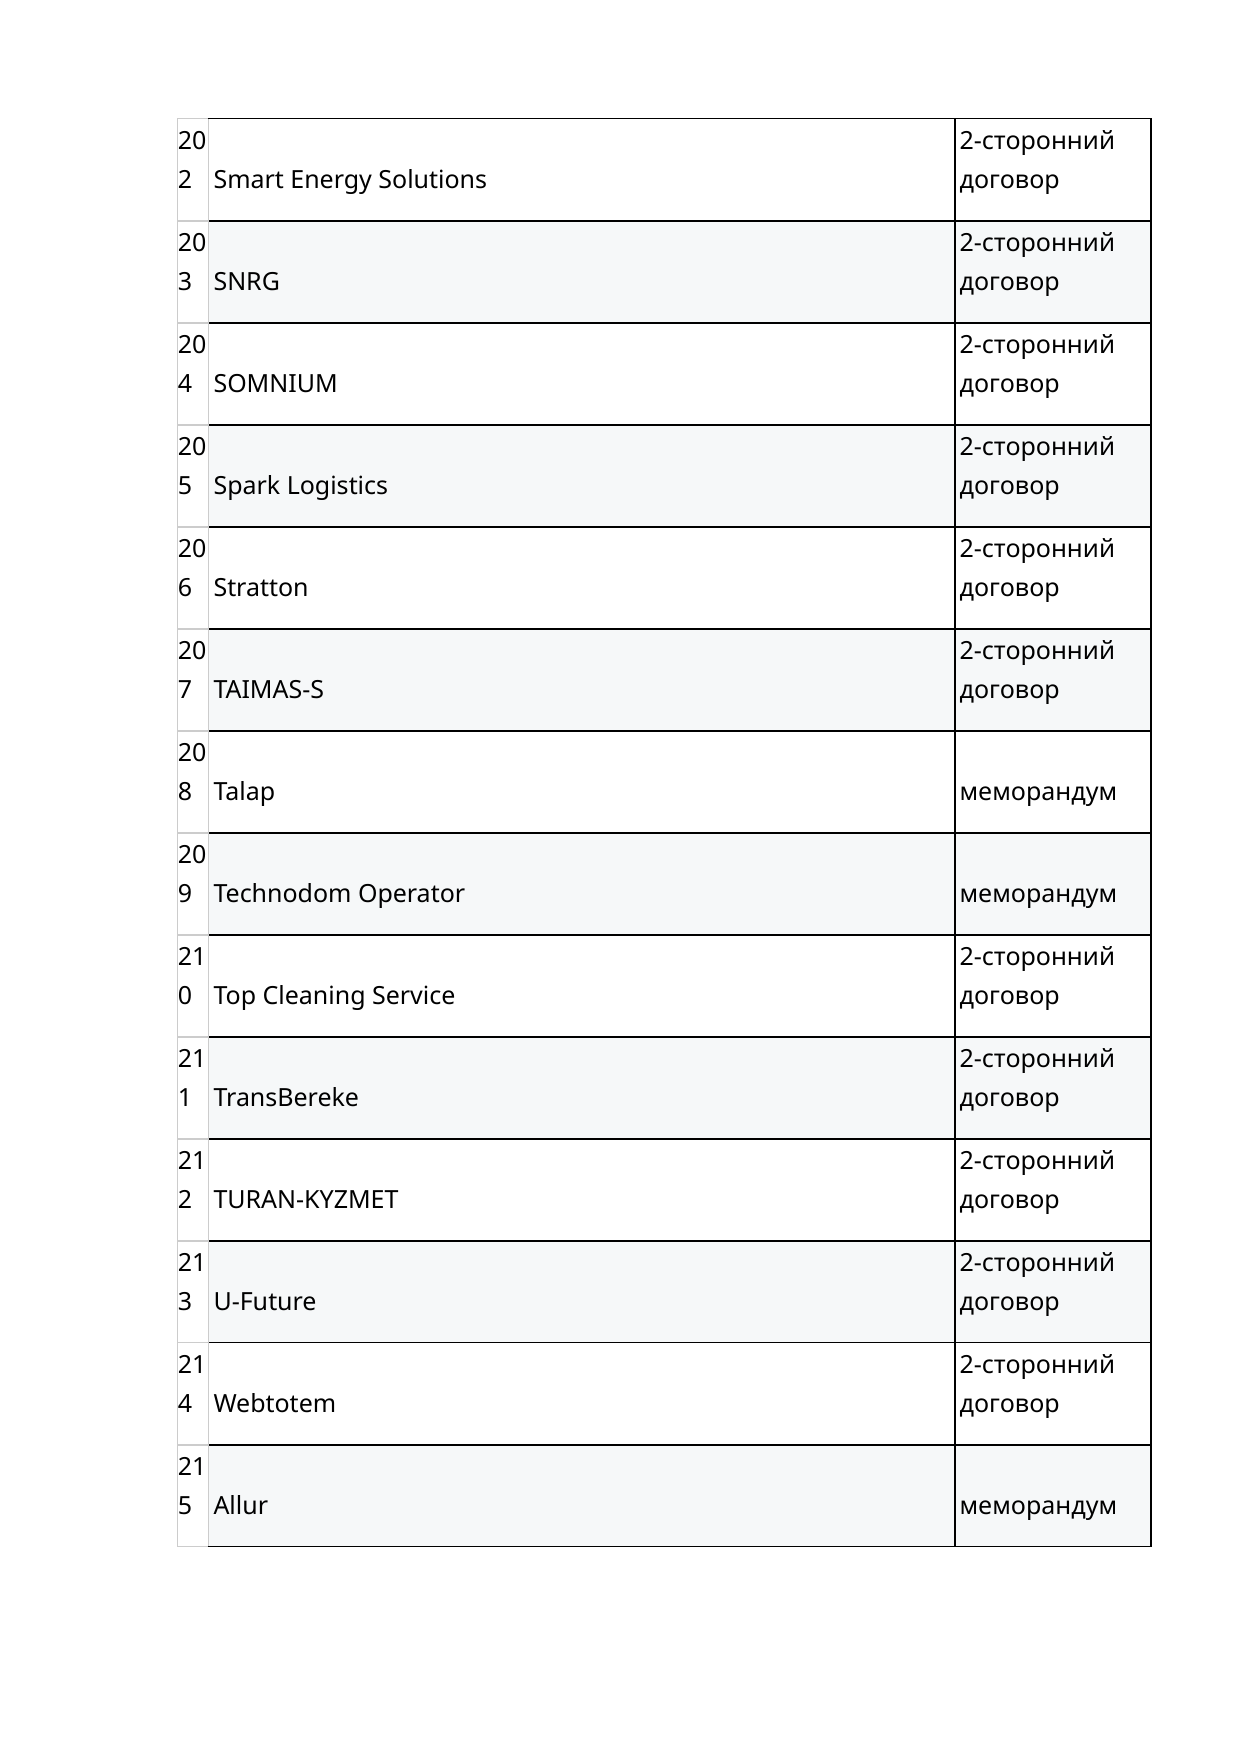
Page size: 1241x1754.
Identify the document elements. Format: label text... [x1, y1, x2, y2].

table_cell 2-сторонний договор [956, 1140, 1150, 1240]
table_cell Stratton [209, 528, 954, 628]
table_cell SNRG [209, 222, 954, 322]
table_cell меморандум [956, 732, 1150, 832]
table_cell 211 [178, 1038, 208, 1138]
table_cell Top Cleaning Service [209, 936, 954, 1036]
table_cell 208 [178, 732, 208, 832]
table_cell TURAN-KYZMET [209, 1140, 954, 1240]
table_cell 213 [178, 1242, 208, 1342]
table_cell Talap [209, 732, 954, 832]
table_cell 2-сторонний договор [956, 324, 1150, 424]
table_cell Allur [209, 1446, 954, 1546]
table_cell 2-сторонний договор [956, 1242, 1150, 1342]
table_cell 214 [178, 1343, 208, 1444]
table_cell 2-сторонний договор [956, 936, 1150, 1036]
table_cell SOMNIUM [209, 324, 954, 424]
table_cell 2-сторонний договор [956, 426, 1150, 526]
table_cell меморандум [956, 1446, 1150, 1546]
table_cell 2-сторонний договор [956, 630, 1150, 730]
table_cell 206 [178, 528, 208, 628]
table_cell 203 [178, 222, 208, 322]
table_cell 209 [178, 834, 208, 934]
table_cell 210 [178, 936, 208, 1036]
table_cell 2-сторонний договор [956, 1038, 1150, 1138]
table_cell U-Future [209, 1242, 954, 1342]
table_cell меморандум [956, 834, 1150, 934]
table_cell Webtotem [209, 1343, 954, 1444]
table_cell 212 [178, 1140, 208, 1240]
table_cell 215 [178, 1446, 208, 1546]
table_cell Technodom Operator [209, 834, 954, 934]
table_cell Spark Logistics [209, 426, 954, 526]
table_cell TransBereke [209, 1038, 954, 1138]
table_cell TAIMAS-S [209, 630, 954, 730]
table_cell 205 [178, 426, 208, 526]
table_cell 207 [178, 630, 208, 730]
table_cell 2-сторонний договор [956, 222, 1150, 322]
table_cell Smart Energy Solutions [209, 119, 954, 220]
table_cell 2-сторонний договор [956, 1343, 1150, 1444]
table_cell 2-сторонний договор [956, 119, 1150, 220]
table_cell 2-сторонний договор [956, 528, 1150, 628]
table_cell 204 [178, 324, 208, 424]
table_cell 202 [178, 119, 208, 220]
